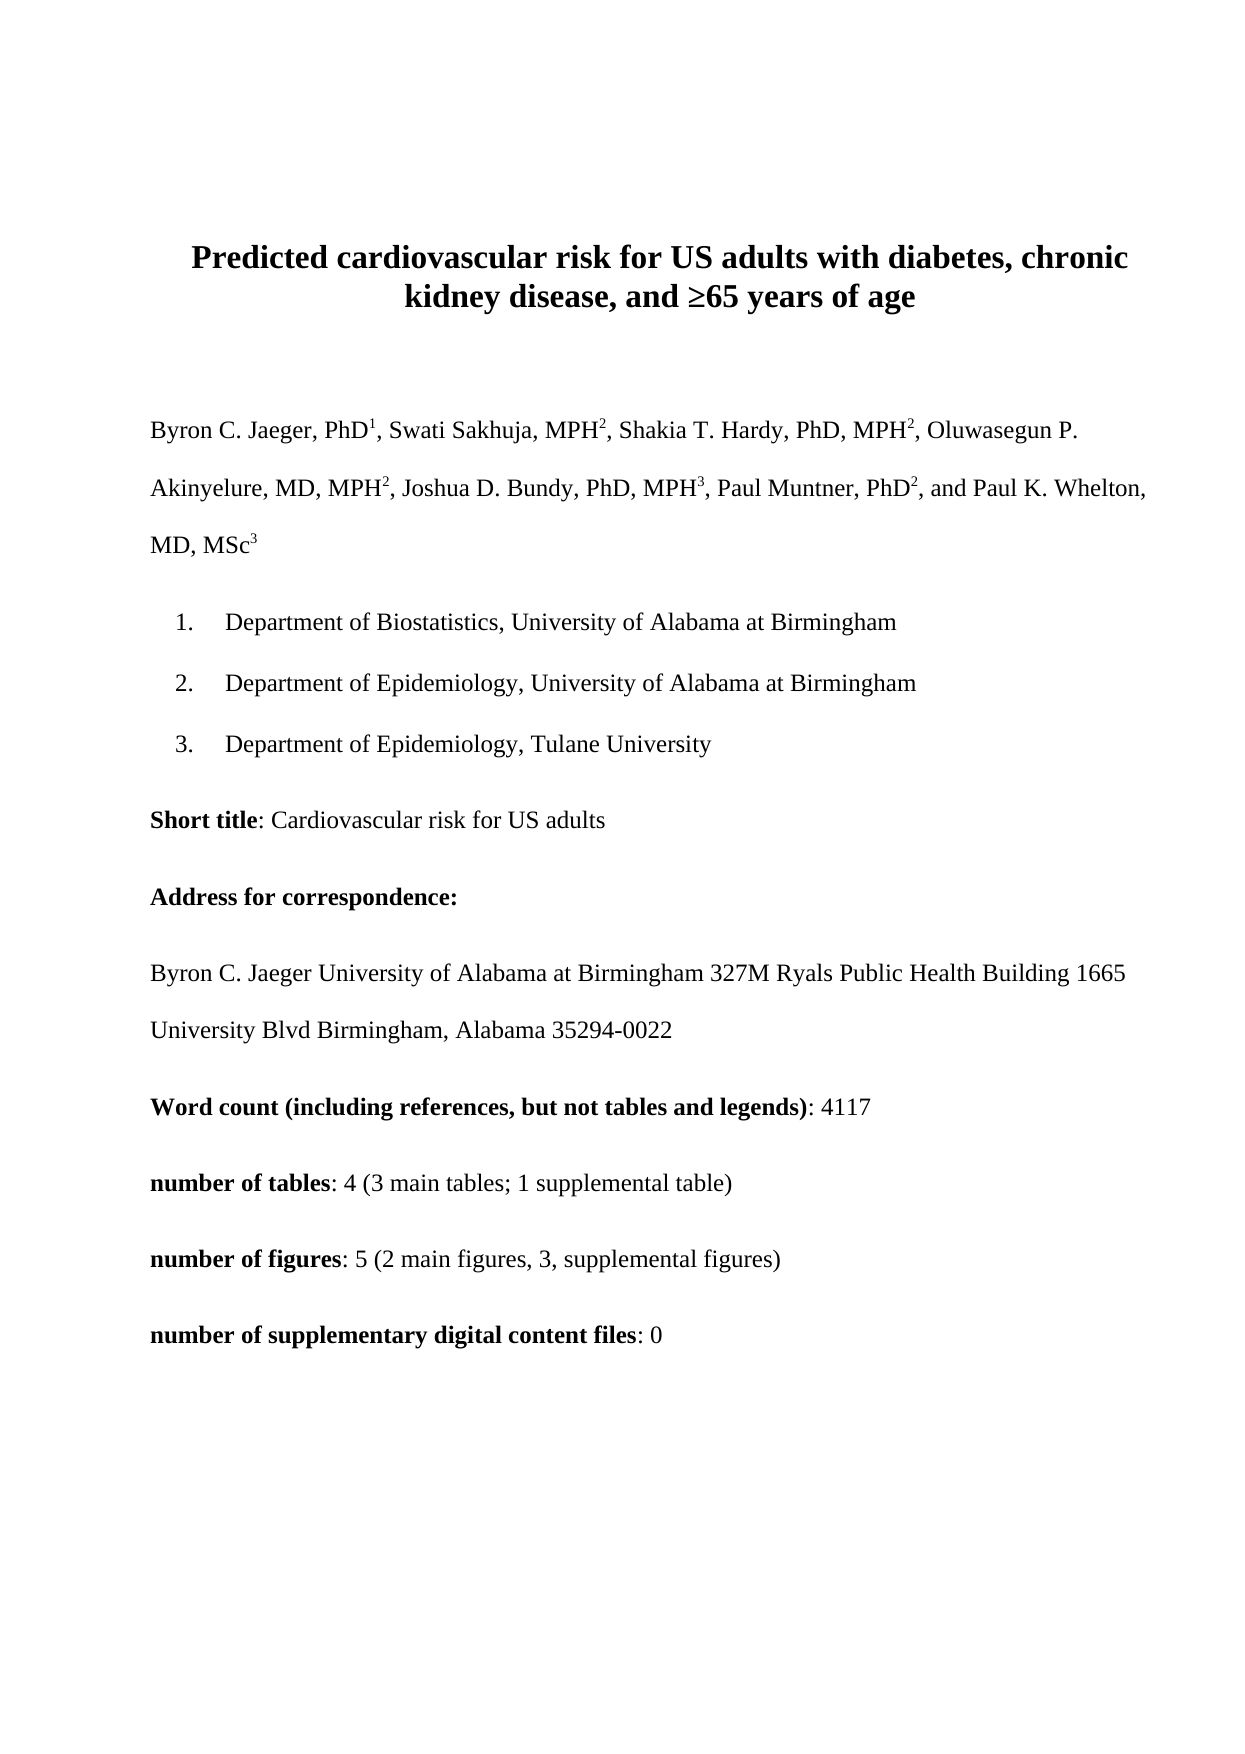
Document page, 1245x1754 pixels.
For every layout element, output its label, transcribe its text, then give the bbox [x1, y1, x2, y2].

text Short title: Cardiovascular risk for US adults [150, 805, 1170, 834]
list Department of Epidemiology, Tulane University [175, 729, 1170, 758]
text Byron C. Jaeger University of Alabama at Birmingham 327M Ryals Public Health Building 1665 University Blvd Birmingham, Alabama 35294-0022 [150, 958, 1170, 1044]
list Department of Epidemiology, University of Alabama at Birmingham [175, 668, 1170, 697]
text Word count (including references, but not tables and legends): 4117 [150, 1092, 1170, 1120]
text Address for correspondence: [150, 882, 1170, 910]
list Department of Biostatistics, University of Alabama at Birmingham [175, 607, 1170, 635]
text number of tables: 4 (3 main tables; 1 supplemental table) [150, 1168, 1170, 1197]
text number of supplementary digital content files: 0 [150, 1320, 1170, 1349]
text number of figures: 5 (2 main figures, 3, supplemental figures) [150, 1244, 1170, 1273]
title Predicted cardiovascular risk for US adults with diabetes, chronic kidney disease, and ≥65 years of age [150, 237, 1170, 314]
text Byron C. Jaeger, PhD1, Swati Sakhuja, MPH2, Shakia T. Hardy, PhD, MPH2, Oluwasegun P. Akinyelure, MD, MPH2, Joshua D. Bundy, PhD, MPH3, Paul Muntner, PhD2, and Paul K. Whelton, MD, MSc3 [150, 415, 1170, 559]
